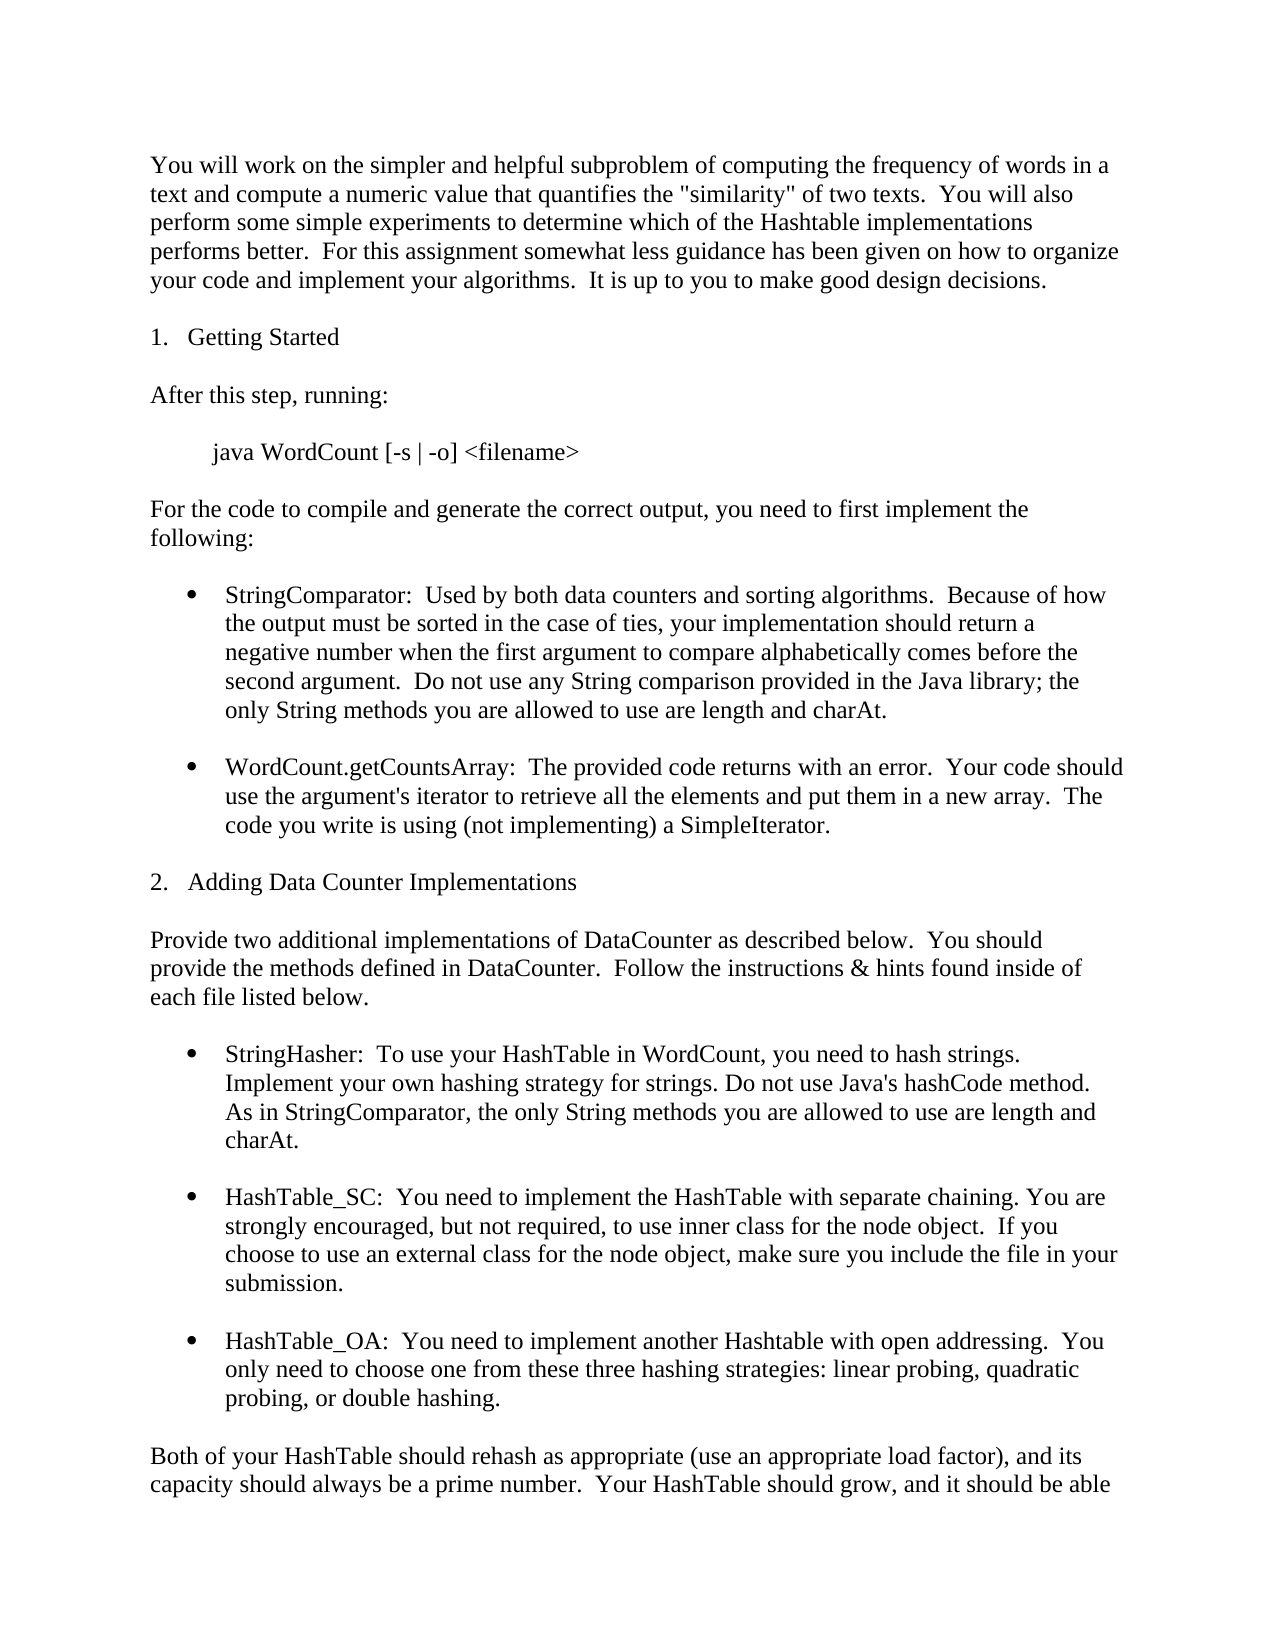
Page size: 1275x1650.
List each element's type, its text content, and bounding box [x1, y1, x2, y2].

text java WordCount [-s | -o] <filename> [150, 437, 1125, 466]
text Provide two additional implementations of DataCounter as described below. You should provide the methods defined in DataCounter. Follow the instructions & hints found inside of each file listed below. [150, 925, 1125, 1011]
text After this step, running: [150, 380, 1125, 409]
list HashTable_OA: You need to implement another Hashtable with open addressing. You only need to choose one from these three hashing strategies: linear probing, quadratic probing, or double hashing. [187, 1326, 1125, 1412]
list WordCount.getCountsArray: The provided code returns with an error. Your code should use the argument's iterator to retrieve all the elements and put them in a new array. The code you write is using (not implementing) a SimpleIterator. [187, 752, 1125, 838]
text You will work on the simpler and helpful subproblem of computing the frequency of words in a text and compute a numeric value that quantifies the "similarity" of two texts. You will also perform some simple experiments to determine which of the Hashtable implementations performs better. For this assignment somewhat less guidance has been given on how to organize your code and implement your algorithms. It is up to you to make good design decisions. [150, 150, 1125, 294]
list StringHasher: To use your HashTable in WordCount, you need to hash strings. Implement your own hashing strategy for strings. Do not use Java's hashCode method. As in StringComparator, the only String methods you are allowed to use are length and charAt. [187, 1039, 1125, 1154]
list HashTable_SC: You need to implement the HashTable with separate chaining. You are strongly encouraged, but not required, to use inner class for the node object. If you choose to use an external class for the node object, make sure you include the file in your submission. [187, 1182, 1125, 1297]
list Getting Started [150, 322, 1125, 351]
list Adding Data Counter Implementations [150, 867, 1125, 896]
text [150, 1441, 1125, 1498]
text For the code to compile and generate the correct output, you need to first implement the following: [150, 494, 1125, 552]
list StringComparator: Used by both data counters and sorting algorithms. Because of how the output must be sorted in the case of ties, your implementation should return a negative number when the first argument to compare alphabetically comes before the second argument. Do not use any String comparison provided in the Java library; the only String methods you are allowed to use are length and charAt. [187, 580, 1125, 723]
